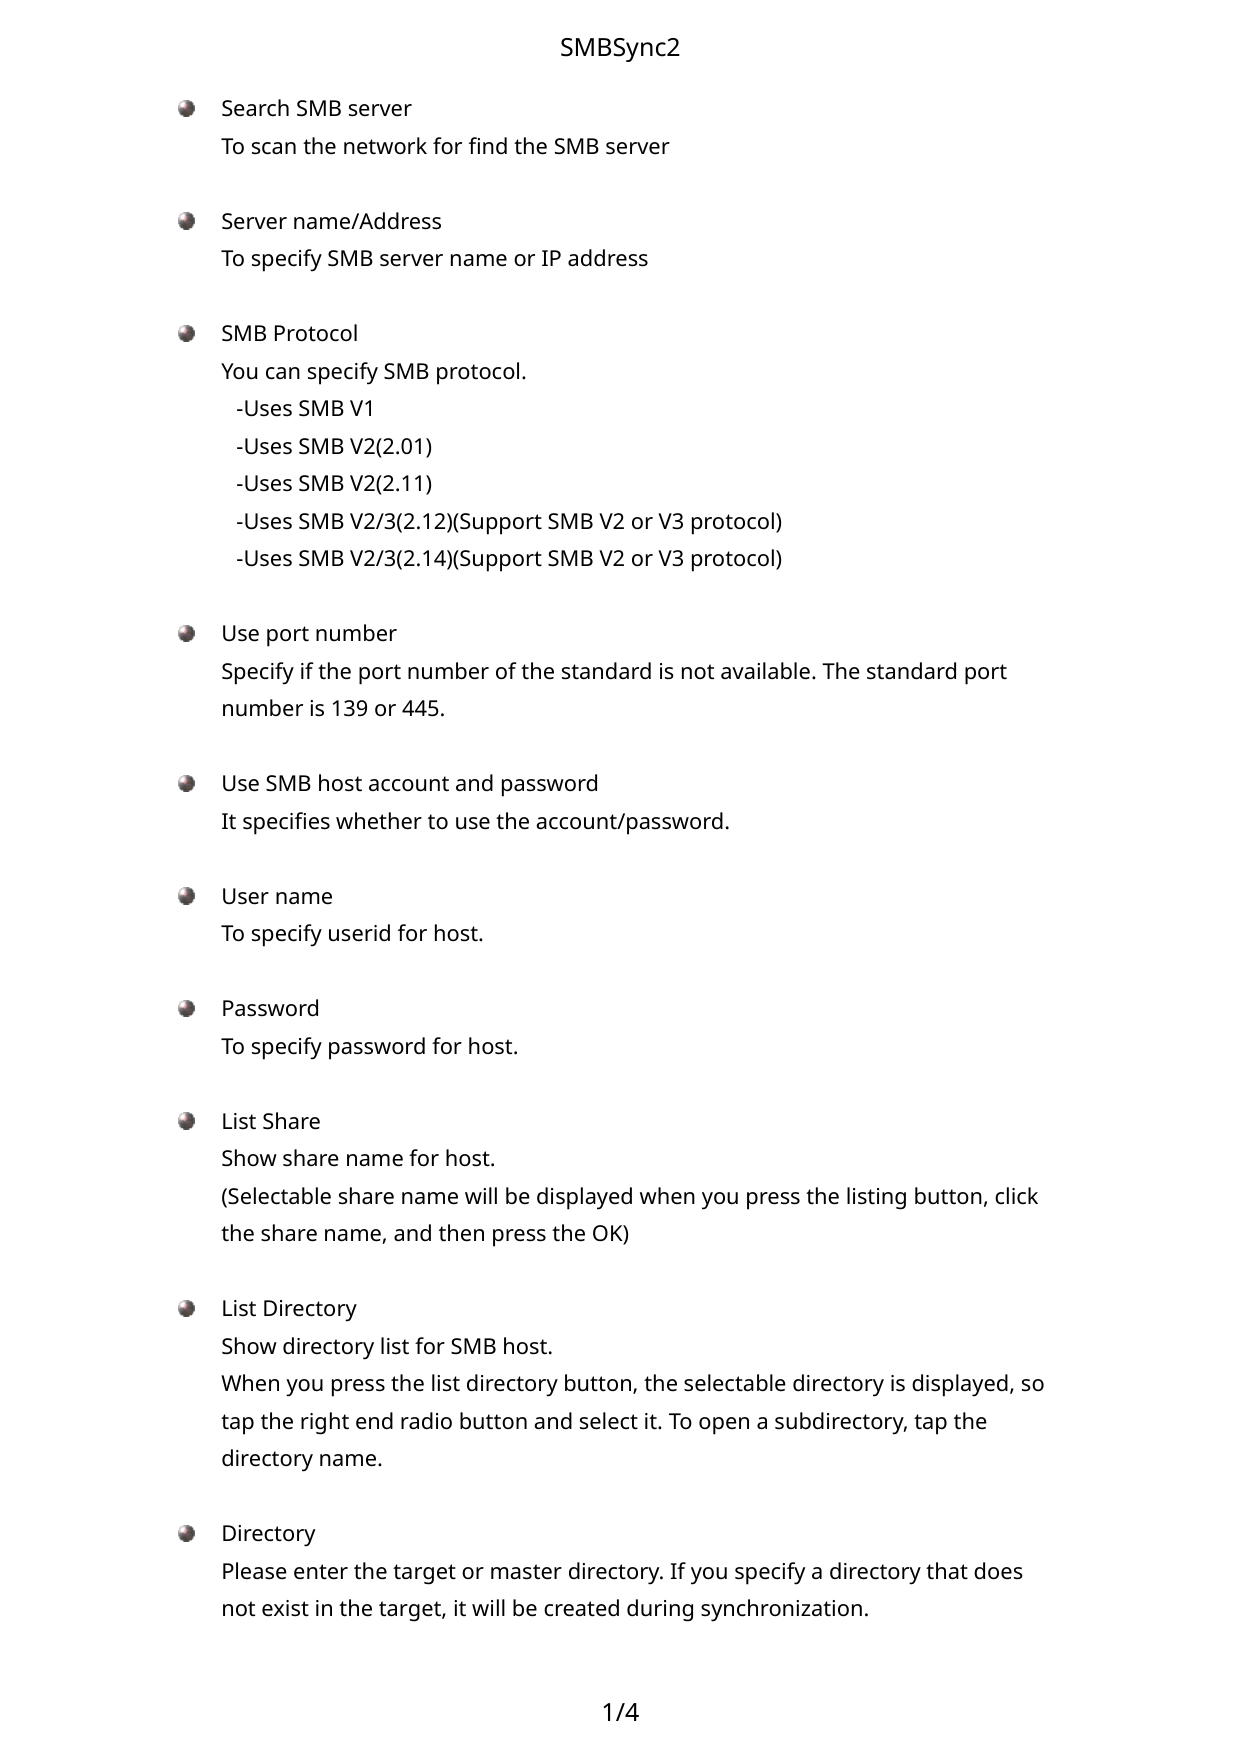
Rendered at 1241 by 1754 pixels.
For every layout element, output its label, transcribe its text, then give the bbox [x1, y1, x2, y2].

list List Share [177, 1102, 1063, 1139]
picture [178, 625, 195, 642]
list Server name/Address [177, 202, 1063, 239]
text Specify if the port number of the standard is not available. The standard port number is 139 or 445. [221, 652, 1063, 727]
picture [178, 100, 195, 117]
text (Selectable share name will be displayed when you press the listing button, click the share name, and then press the OK) [221, 1177, 1063, 1252]
list Search SMB server [177, 89, 1063, 127]
list Password [177, 989, 1063, 1027]
text -Uses SMB V2/3(2.14)(Support SMB V2 or V3 protocol) [236, 539, 1063, 577]
picture [178, 325, 195, 342]
text -Uses SMB V1 [236, 389, 1063, 427]
text It specifies whether to use the account/password. [177, 802, 1063, 839]
text To scan the network for find the SMB server [177, 127, 1063, 164]
picture [178, 1112, 195, 1130]
picture [178, 1300, 195, 1317]
picture [178, 887, 195, 905]
picture [178, 212, 195, 230]
picture [178, 775, 195, 792]
text -Uses SMB V2(2.11) [236, 464, 1063, 502]
picture [178, 1525, 195, 1542]
text Show share name for host. [177, 1139, 1063, 1177]
list Use SMB host account and password [177, 764, 1063, 802]
text Show directory list for SMB host. [177, 1327, 1063, 1364]
list User name [177, 877, 1063, 914]
text To specify userid for host. [177, 914, 1063, 952]
list List Directory [177, 1289, 1063, 1327]
list SMB Protocol [177, 314, 1063, 352]
text -Uses SMB V2/3(2.12)(Support SMB V2 or V3 protocol) [236, 502, 1063, 539]
text -Uses SMB V2(2.01) [236, 427, 1063, 464]
text To specify password for host. [177, 1027, 1063, 1064]
text To specify SMB server name or IP address [177, 239, 1063, 277]
text Please enter the target or master directory. If you specify a directory that does not exist in the target, it will be created during synchronization. [221, 1552, 1063, 1627]
text When you press the list directory button, the selectable directory is displayed, so tap the right end radio button and select it. To open a subdirectory, tap the directory name. [221, 1364, 1063, 1477]
list Directory [177, 1514, 1063, 1552]
picture [178, 1000, 195, 1017]
text You can specify SMB protocol. [177, 352, 1063, 389]
list Use port number [177, 614, 1063, 652]
